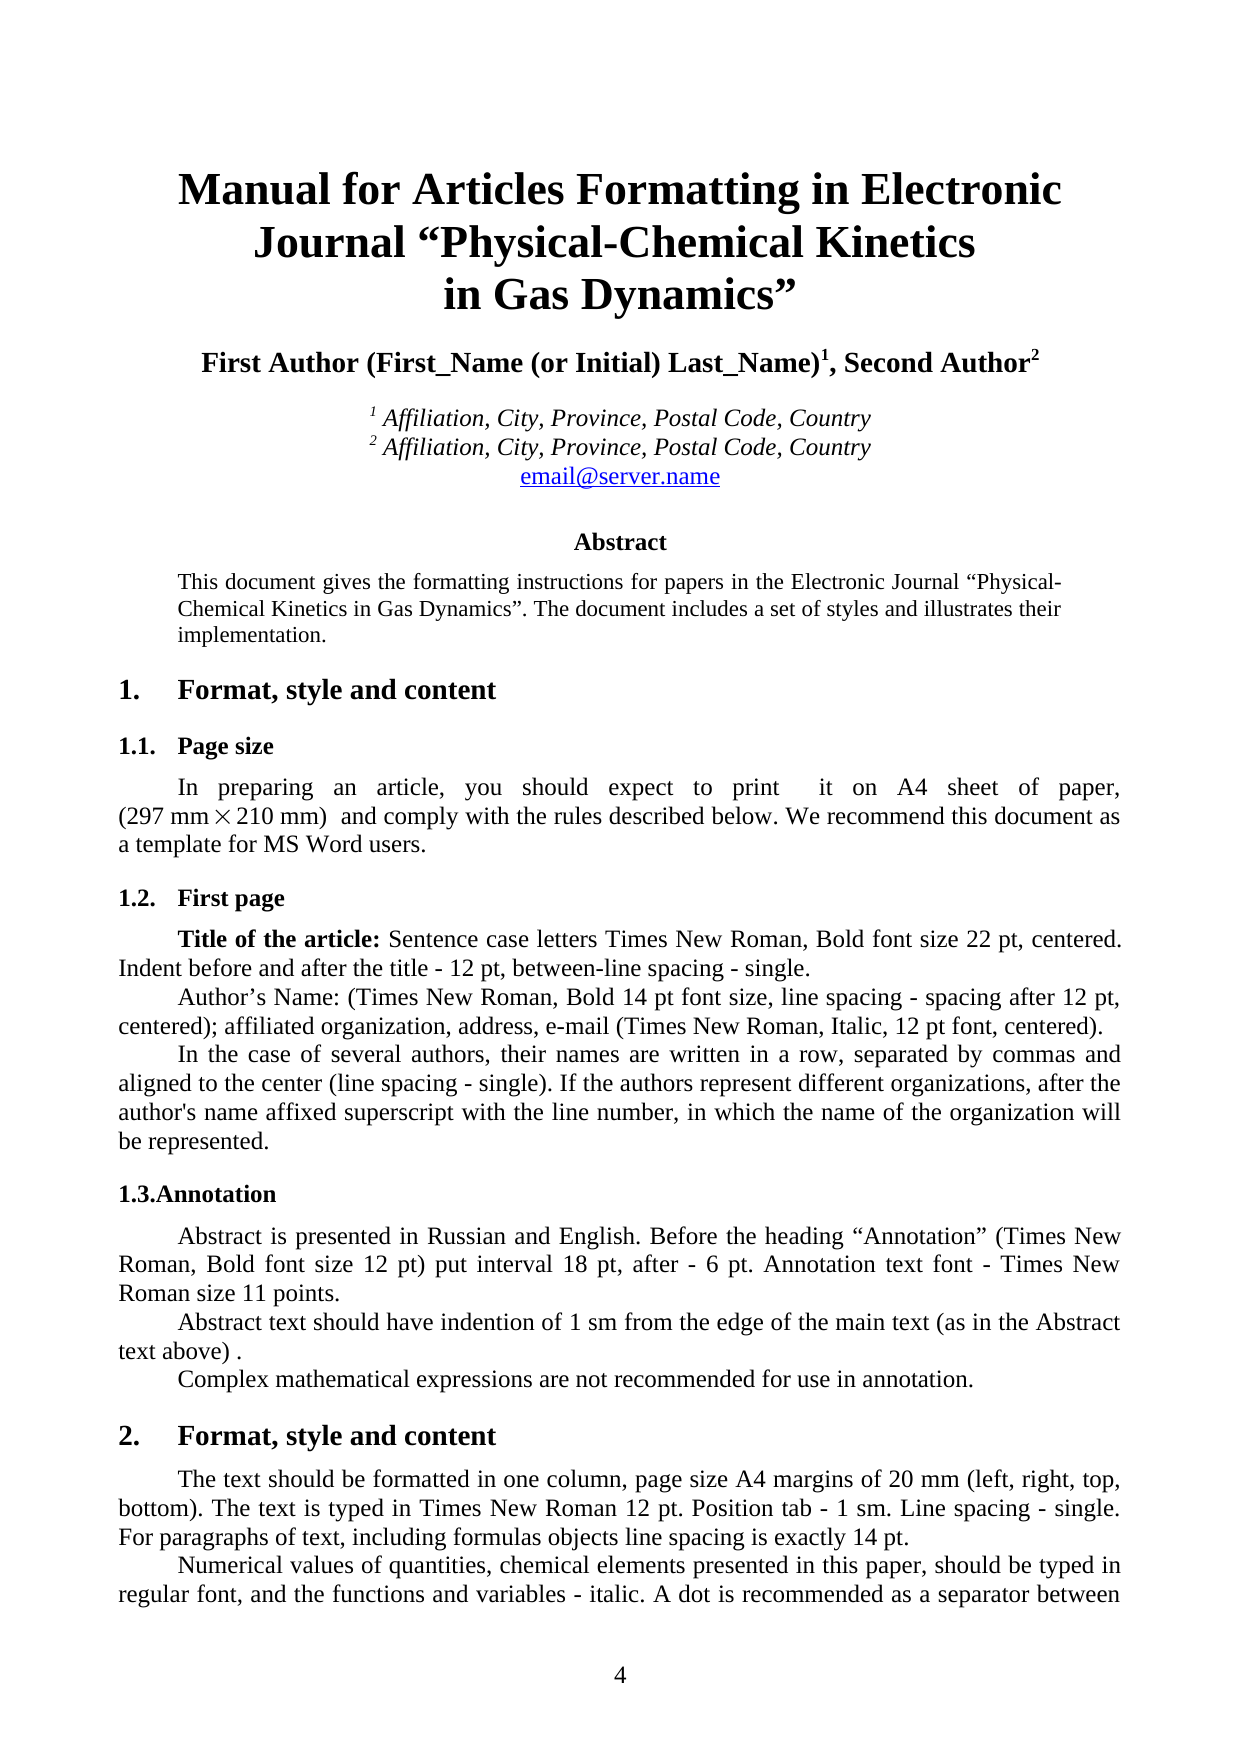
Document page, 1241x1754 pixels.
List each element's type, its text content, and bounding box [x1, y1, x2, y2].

title Manual for Articles Formatting in Electronic Journal “Physical-Chemical Kinetics in Gas Dynamics” [118, 162, 1122, 320]
text Title of the article: Sentence case letters Times New Roman, Bold font size 22 pt, centered. Indent before and after the title - 12 pt, between-line spacing - single. [118, 924, 1122, 982]
subtitle 1.1. Page size [118, 731, 1122, 759]
subtitle 1.3.Annotation [118, 1179, 1122, 1208]
text In the case of several authors, their names are written in a row, separated by commas and aligned to the center (line spacing - single). If the authors represent different organizations, after the author's name affixed superscript with the line number, in which the name of the organization will be represented. [118, 1039, 1122, 1154]
text Abstract text should have indention of 1 sm from the edge of the main text (as in the Abstract text above) . [118, 1307, 1122, 1364]
subtitle 2. Format, style and content [118, 1418, 1122, 1452]
text 1 Affiliation, City, Province, Postal Code, Country [118, 403, 1122, 432]
text Author’s Name: (Times New Roman, Bold 14 pt font size, line spacing - spacing after 12 pt, centered); affiliated organization, address, e-mail (Times New Roman, Italic, 12 pt font, centered). [118, 982, 1122, 1039]
text 2 Affiliation, City, Province, Postal Code, Country [118, 432, 1122, 461]
text The text should be formatted in one column, page size A4 margins of 20 mm (left, right, top, bottom). The text is typed in Times New Roman 12 pt. Position tab - 1 sm. Line spacing - single. For paragraphs of text, including formulas objects line spacing is exactly 14 pt. [118, 1464, 1122, 1551]
text Abstract is presented in Russian and English. Before the heading “Annotation” (Times New Roman, Bold font size 12 pt) put interval 18 pt, after - 6 pt. Annotation text font - Times New Roman size 11 points. [118, 1221, 1122, 1307]
text email@server.name [118, 461, 1122, 489]
text First Author (First_Name (or Initial) Last_Name)1, Second Author2 [118, 345, 1122, 378]
text Complex mathematical expressions are not recommended for use in annotation. [118, 1364, 1122, 1393]
subtitle Abstract [118, 527, 1122, 556]
subtitle 1. Format, style and content [118, 672, 1122, 706]
text In preparing an article, you should expect to print it on A4 sheet of paper, (297 mm 210 mm) and comply with the rules described below. We recommend this document as a template for MS Word users. [118, 772, 1122, 858]
text 1.2. First page [118, 883, 1063, 912]
text This document gives the formatting instructions for papers in the Electronic Journal “Physical-Chemical Kinetics in Gas Dynamics”. The document includes a set of styles and illustrates their implementation. [177, 568, 1063, 647]
